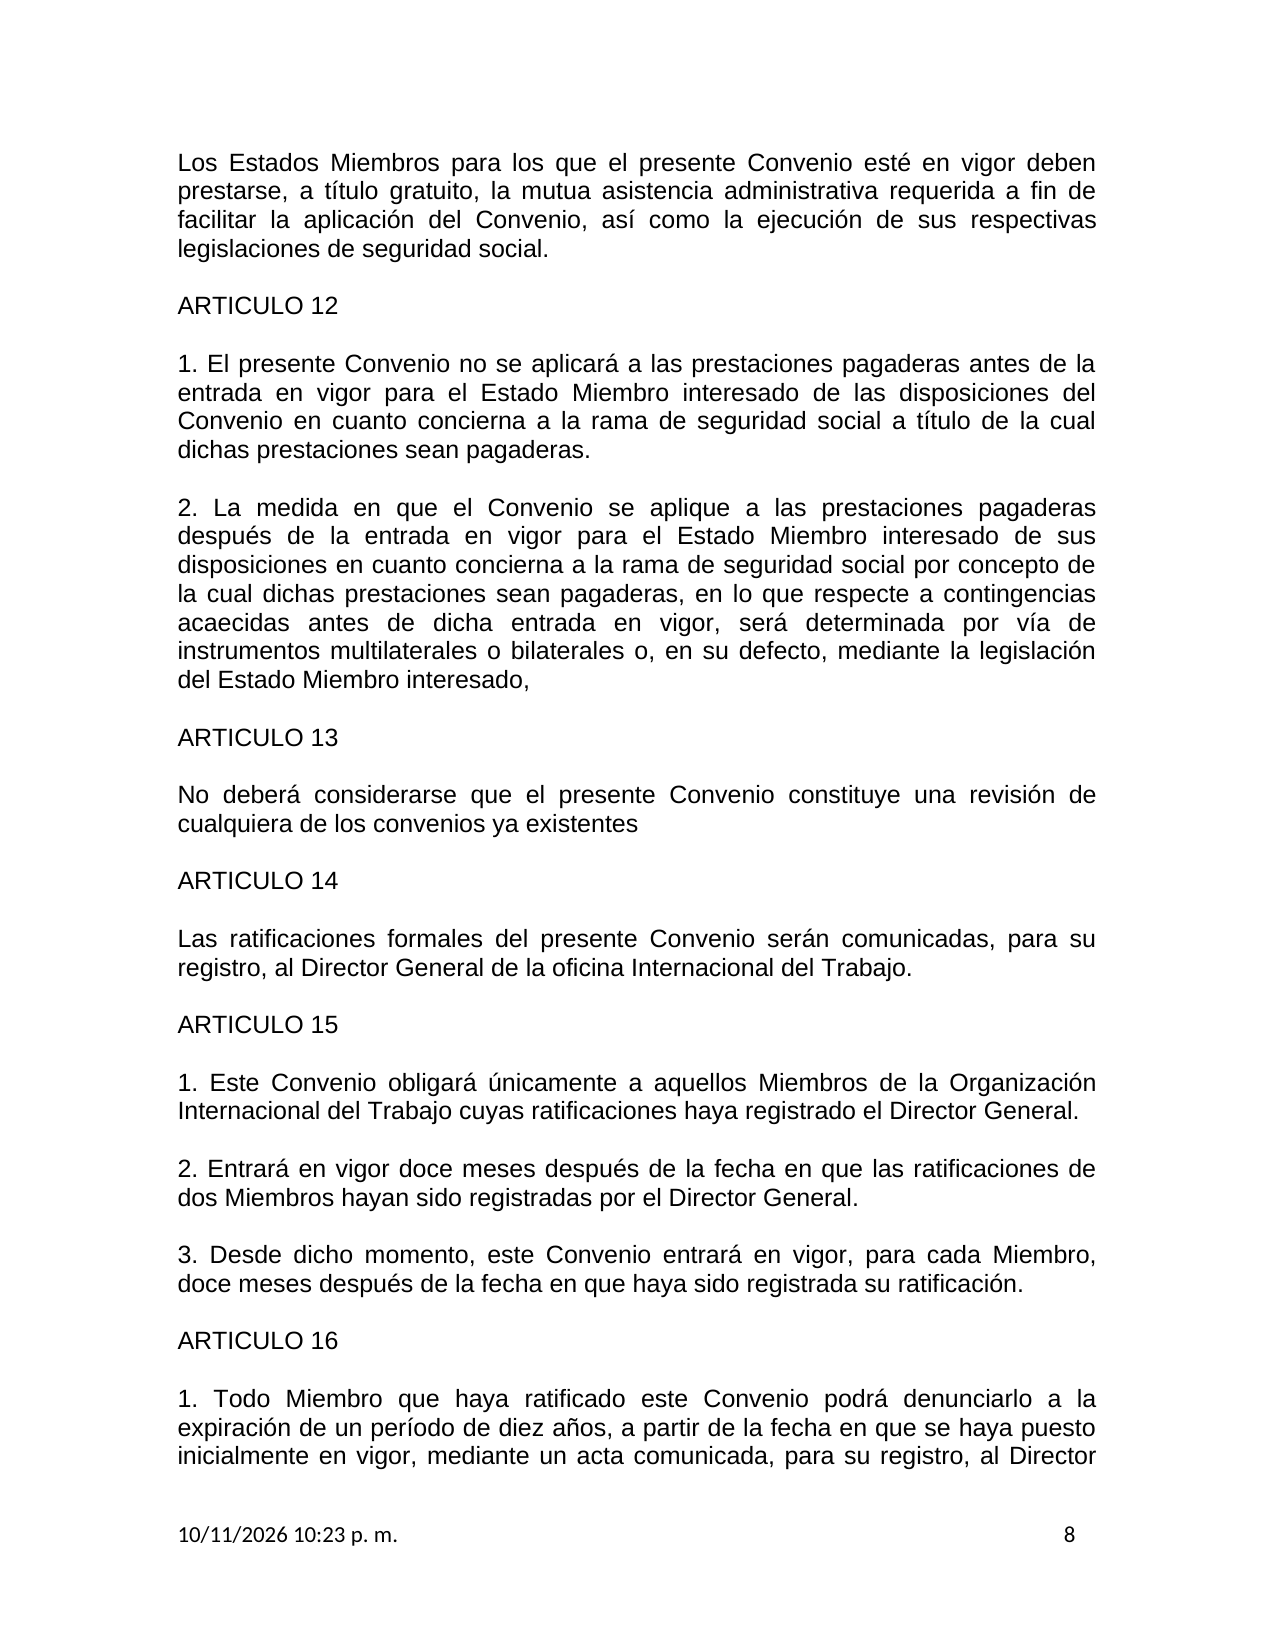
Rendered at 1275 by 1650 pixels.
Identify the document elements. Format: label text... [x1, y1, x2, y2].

text 1. El presente Convenio no se aplicará a las prestaciones pagaderas antes de la entrada en vigor para el Estado Miembro interesado de las disposiciones del Convenio en cuanto concierna a la rama de seguridad social a título de la cual dichas prestaciones sean pagaderas. [177, 349, 1098, 464]
text 1. Este Convenio obligará únicamente a aquellos Miembros de la Organización Internacional del Trabajo cuyas ratificaciones haya registrado el Director General. [177, 1068, 1098, 1125]
text ARTICULO 12 [177, 291, 1098, 320]
text No deberá considerarse que el presente Convenio constituye una revisión de cualquiera de los convenios ya existentes [177, 780, 1098, 838]
text ARTICULO 13 [177, 723, 1098, 751]
text ARTICULO 15 [177, 1010, 1098, 1039]
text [177, 1384, 1098, 1470]
text Los Estados Miembros para los que el presente Convenio esté en vigor deben prestarse, a título gratuito, la mutua asistencia administrativa requerida a fin de facilitar la aplicación del Convenio, así como la ejecución de sus respectivas legislaciones de seguridad social. [177, 148, 1098, 263]
text 3. Desde dicho momento, este Convenio entrará en vigor, para cada Miembro, doce meses después de la fecha en que haya sido registrada su ratificación. [177, 1240, 1098, 1298]
text ARTICULO 14 [177, 866, 1098, 895]
text 2. La medida en que el Convenio se aplique a las prestaciones pagaderas después de la entrada en vigor para el Estado Miembro interesado de sus disposiciones en cuanto concierna a la rama de seguridad social por concepto de la cual dichas prestaciones sean pagaderas, en lo que respecte a contingencias acaecidas antes de dicha entrada en vigor, será determinada por vía de instrumentos multilaterales o bilaterales o, en su defecto, mediante la legislación del Estado Miembro interesado, [177, 493, 1098, 694]
text 2. Entrará en vigor doce meses después de la fecha en que las ratificaciones de dos Miembros hayan sido registradas por el Director General. [177, 1154, 1098, 1211]
text Las ratificaciones formales del presente Convenio serán comunicadas, para su registro, al Director General de la oficina Internacional del Trabajo. [177, 924, 1098, 981]
text ARTICULO 16 [177, 1326, 1098, 1355]
